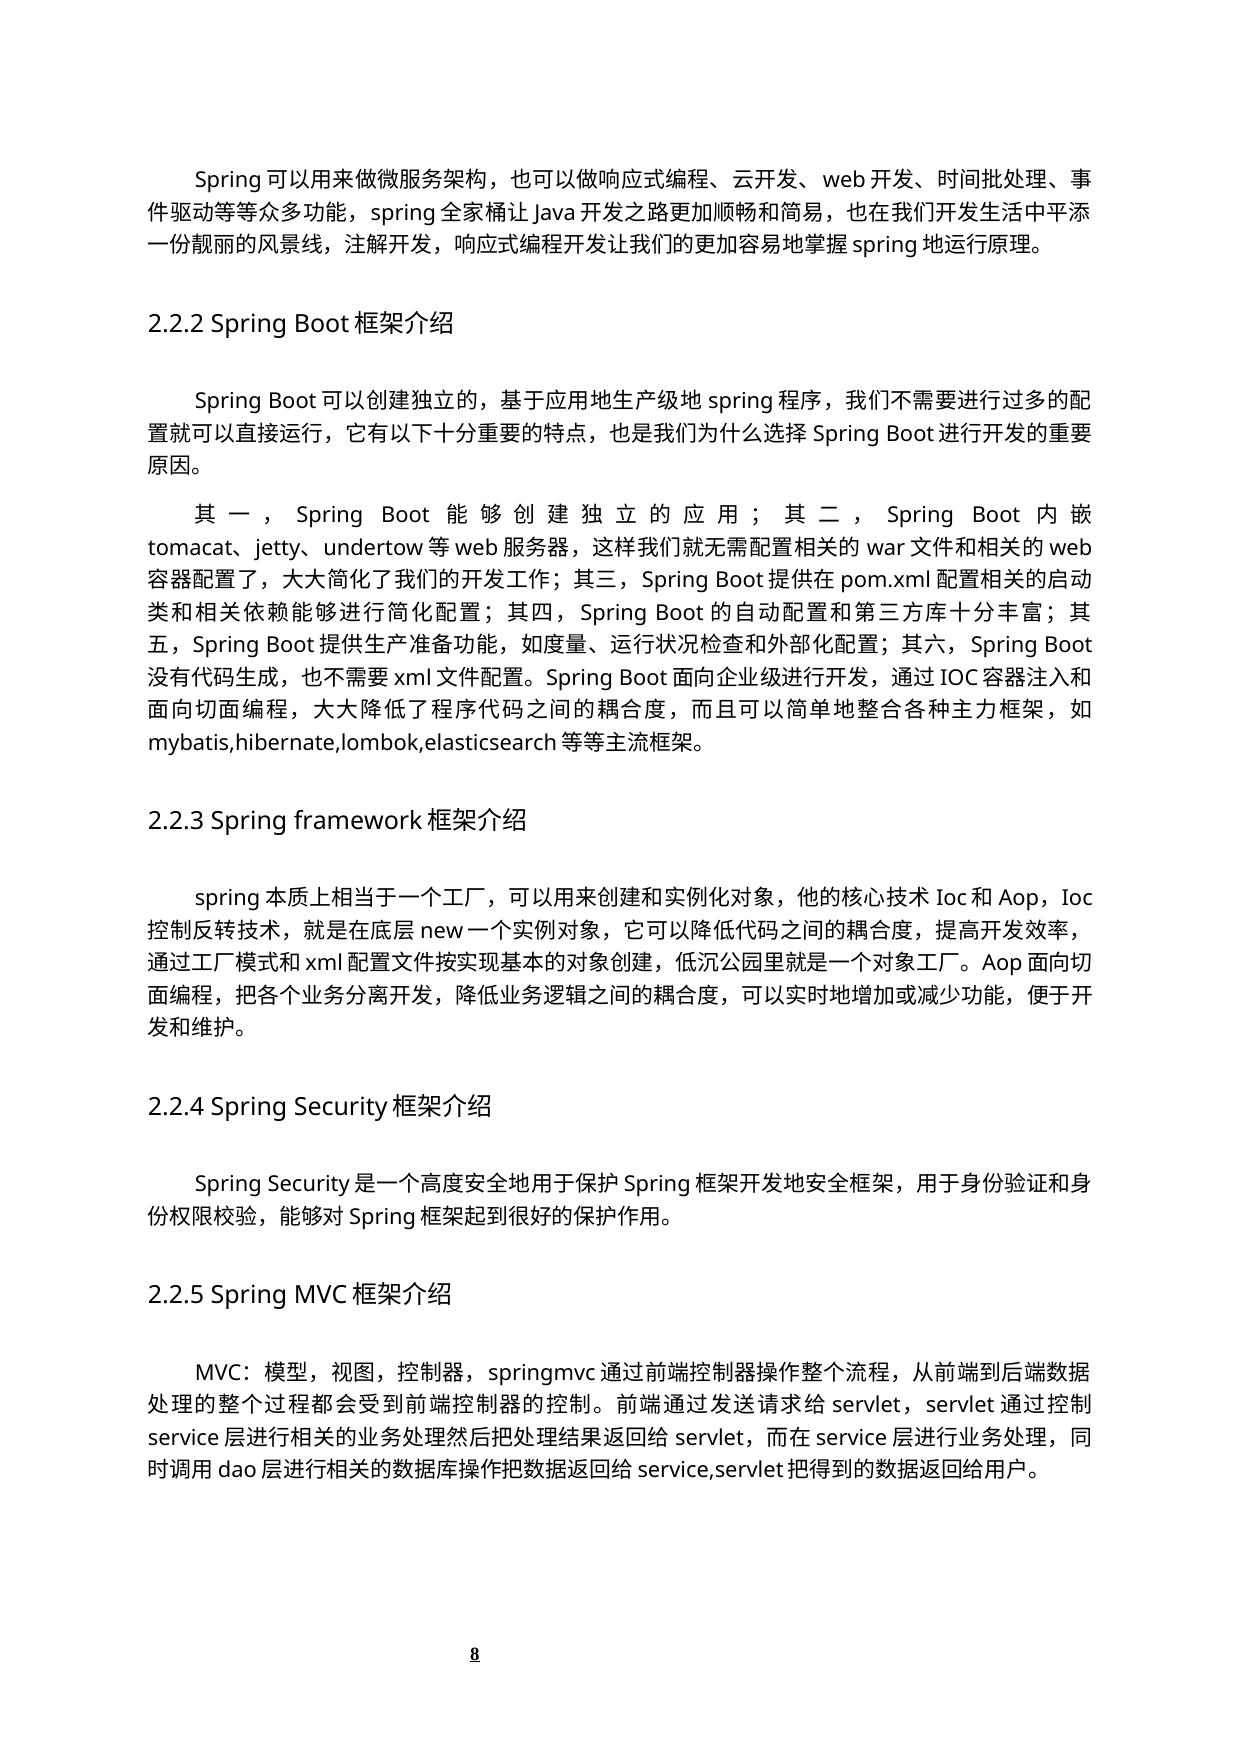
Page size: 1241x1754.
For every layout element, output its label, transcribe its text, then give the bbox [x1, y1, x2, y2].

subtitle 2.2.5 Spring MVC框架介绍 [148, 1260, 1093, 1325]
list Spring Boot可以创建独立的，基于应用地生产级地spring程序，我们不需要进行过多的配置就可以直接运行，它有以下十分重要的特点，也是我们为什么选择Spring Boot进行开发的重要原因。 [148, 383, 1093, 480]
list Spring Security是一个高度安全地用于保护Spring框架开发地安全框架，用于身份验证和身份权限校验，能够对Spring框架起到很好的保护作用。 [148, 1166, 1093, 1231]
list spring本质上相当于一个工厂，可以用来创建和实例化对象，他的核心技术Ioc和Aop，Ioc控制反转技术，就是在底层new一个实例对象，它可以降低代码之间的耦合度，提高开发效率，通过工厂模式和xml配置文件按实现基本的对象创建，低沉公园里就是一个对象工厂。Aop面向切面编程，把各个业务分离开发，降低业务逻辑之间的耦合度，可以实时地增加或减少功能，便于开发和维护。 [148, 880, 1093, 1042]
subtitle 2.2.3 Spring framework框架介绍 [148, 786, 1093, 851]
subtitle 2.2.2 Spring Boot框架介绍 [148, 289, 1093, 354]
subtitle 2.2.4 Spring Security框架介绍 [148, 1072, 1093, 1137]
list 其一，Spring Boot能够创建独立的应用；其二，Spring Boot内嵌tomacat、jetty、undertow等web服务器，这样我们就无需配置相关的war文件和相关的web容器配置了，大大简化了我们的开发工作；其三，Spring Boot提供在pom.xml配置相关的启动类和相关依赖能够进行简化配置；其四，Spring Boot的自动配置和第三方库十分丰富；其五，Spring Boot提供生产准备功能，如度量、运行状况检查和外部化配置；其六，Spring Boot没有代码生成，也不需要xml文件配置。Spring Boot面向企业级进行开发，通过IOC容器注入和面向切面编程，大大降低了程序代码之间的耦合度，而且可以简单地整合各种主力框架，如mybatis,hibernate,lombok,elasticsearch等等主流框架。 [148, 497, 1093, 757]
list MVC：模型，视图，控制器，springmvc通过前端控制器操作整个流程，从前端到后端数据处理的整个过程都会受到前端控制器的控制。前端通过发送请求给servlet，servlet通过控制service层进行相关的业务处理然后把处理结果返回给servlet，而在service层进行业务处理，同时调用dao层进行相关的数据库操作把数据返回给service,servlet把得到的数据返回给用户。 [148, 1354, 1093, 1484]
list Spring可以用来做微服务架构，也可以做响应式编程、云开发、web开发、时间批处理、事件驱动等等众多功能，spring全家桶让Java开发之路更加顺畅和简易，也在我们开发生活中平添一份靓丽的风景线，注解开发，响应式编程开发让我们的更加容易地掌握spring地运行原理。 [148, 162, 1093, 259]
